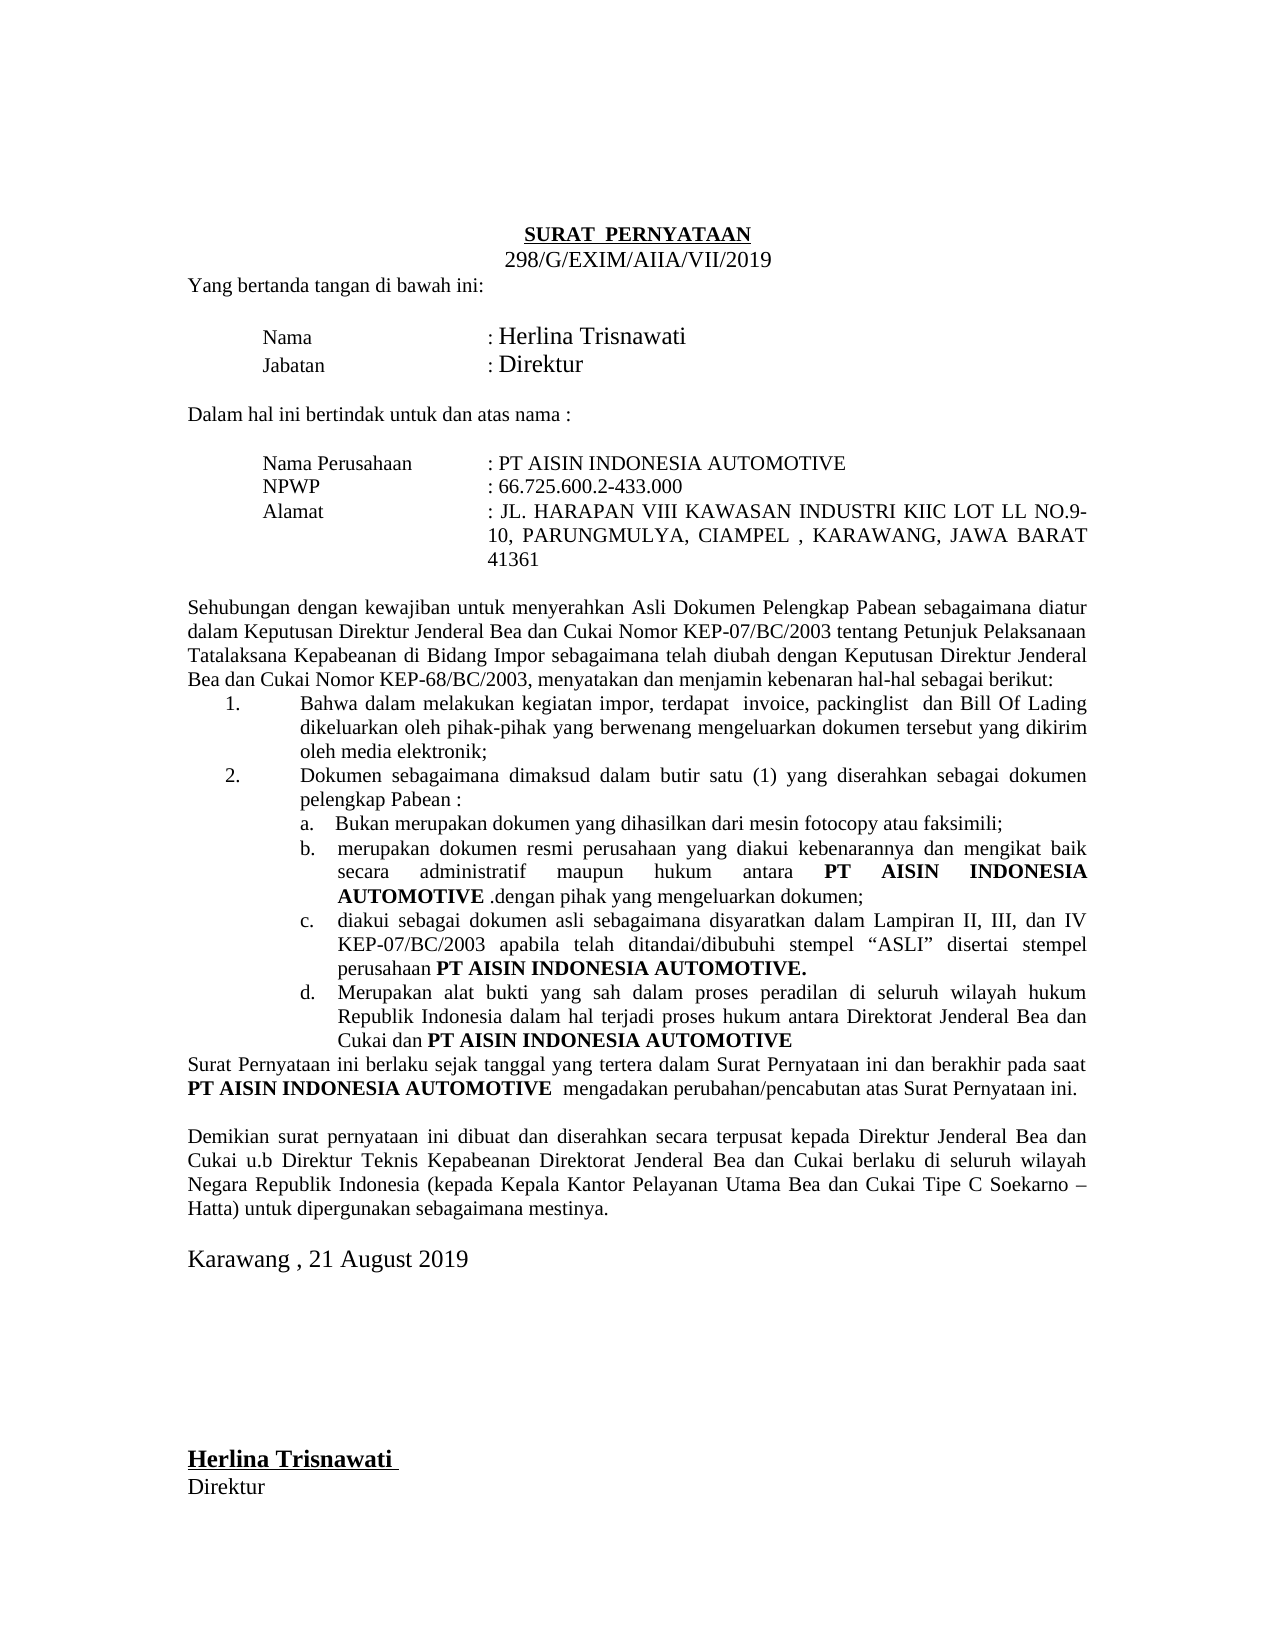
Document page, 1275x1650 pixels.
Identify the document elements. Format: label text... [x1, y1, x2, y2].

list Dokumen sebagaimana dimaksud dalam butir satu (1) yang diserahkan sebagai dokumen pelengkap Pabean : [225, 763, 1088, 811]
text Surat Pernyataan ini berlaku sejak tanggal yang tertera dalam Surat Pernyataan ini dan berakhir pada saat PT AISIN INDONESIA AUTOMOTIVE mengadakan perubahan/pencabutan atas Surat Pernyataan ini. [187, 1052, 1088, 1100]
text SURAT PERNYATAAN [187, 222, 1088, 246]
text Dalam hal ini bertindak untuk dan atas nama : [187, 402, 1088, 426]
text Yang bertanda tangan di bawah ini: [187, 273, 1088, 297]
text NPWP : 66.725.600.2-433.000 [187, 474, 1088, 498]
text Nama : Herlina Trisnawati [187, 321, 1088, 349]
text Demikian surat pernyataan ini dibuat dan diserahkan secara terpusat kepada Direktur Jenderal Bea dan Cukai u.b Direktur Teknis Kepabeanan Direktorat Jenderal Bea dan Cukai berlaku di seluruh wilayah Negara Republik Indonesia (kepada Kepala Kantor Pelayanan Utama Bea dan Cukai Tipe C Soekarno –Hatta) untuk dipergunakan sebagaimana mestinya. [187, 1124, 1088, 1220]
text Sehubungan dengan kewajiban untuk menyerahkan Asli Dokumen Pelengkap Pabean sebagaimana diatur dalam Keputusan Direktur Jenderal Bea dan Cukai Nomor -07/BC/2003 tentang Petunjuk Pelaksanaan Tatalaksana Kepabeanan di Bidang Impor sebagaimana telah diubah dengan Keputusan Direktur Jenderal Bea dan Cukai Nomor KEP-68/BC/2003, menyatakan dan menjamin kebenaran hal-hal sebagai berikut: [187, 595, 1088, 691]
list diakui sebagai dokumen asli sebagaimana disyaratkan dalam Lampiran II, III, dan IV KEP-07/BC/2003 apabila telah ditandai/dibubuhi stempel “I” disertai stempel perusahaan PT AISIN INDONESIA AUTOMOTIVE. [300, 908, 1088, 980]
list Merupakan alat bukti yang sah dalam proses peradilan di seluruh wilayah hukum Republik Indonesia dalam hal terjadi proses hukum antara Direktorat Jenderal Bea dan Cukai dan PT AISIN INDONESIA AUTOMOTIVE [300, 980, 1088, 1052]
text Alamat : JL. HARAPAN VIII KAWASAN INDUSTRI KIIC LOT LL NO.9-10, PARUNGMULYA, CIAMPEL , KARAWANG, JAWA BARAT 41361 [262, 498, 1088, 571]
text Karawang , 21 August 2019 [187, 1244, 1088, 1273]
text a. Bukan merupakan dokumen yang dihasilkan dari mesin fotocopy atau faksimili; [300, 811, 1088, 835]
list merupakan dokumen resmi perusahaan yang diakui kebenarannya dan mengikat baik secara administratif maupun hukum antara PT AISIN INDONESIA AUTOMOTIVE .dengan pihak yang mengeluarkan dokumen; [300, 835, 1088, 908]
list Bahwa dalam melakukan kegiatan impor, terdapat invoice, packinglist dan Bill Of Lading dikeluarkan oleh pihak-pihak yang berwenang mengeluarkan dokumen tersebut yang dikirim oleh media elektronik; [225, 691, 1088, 763]
text Herlina Trisnawati [187, 1444, 1088, 1473]
text 298/G/EXIM/AIIA/VII/2019 [412, 246, 1088, 273]
text Direktur [187, 1473, 1088, 1499]
text Nama Perusahaan : PT AISIN INDONESIA AUTOMOTIVE [187, 450, 1088, 474]
text Jabatan : Direktur [187, 349, 1088, 378]
